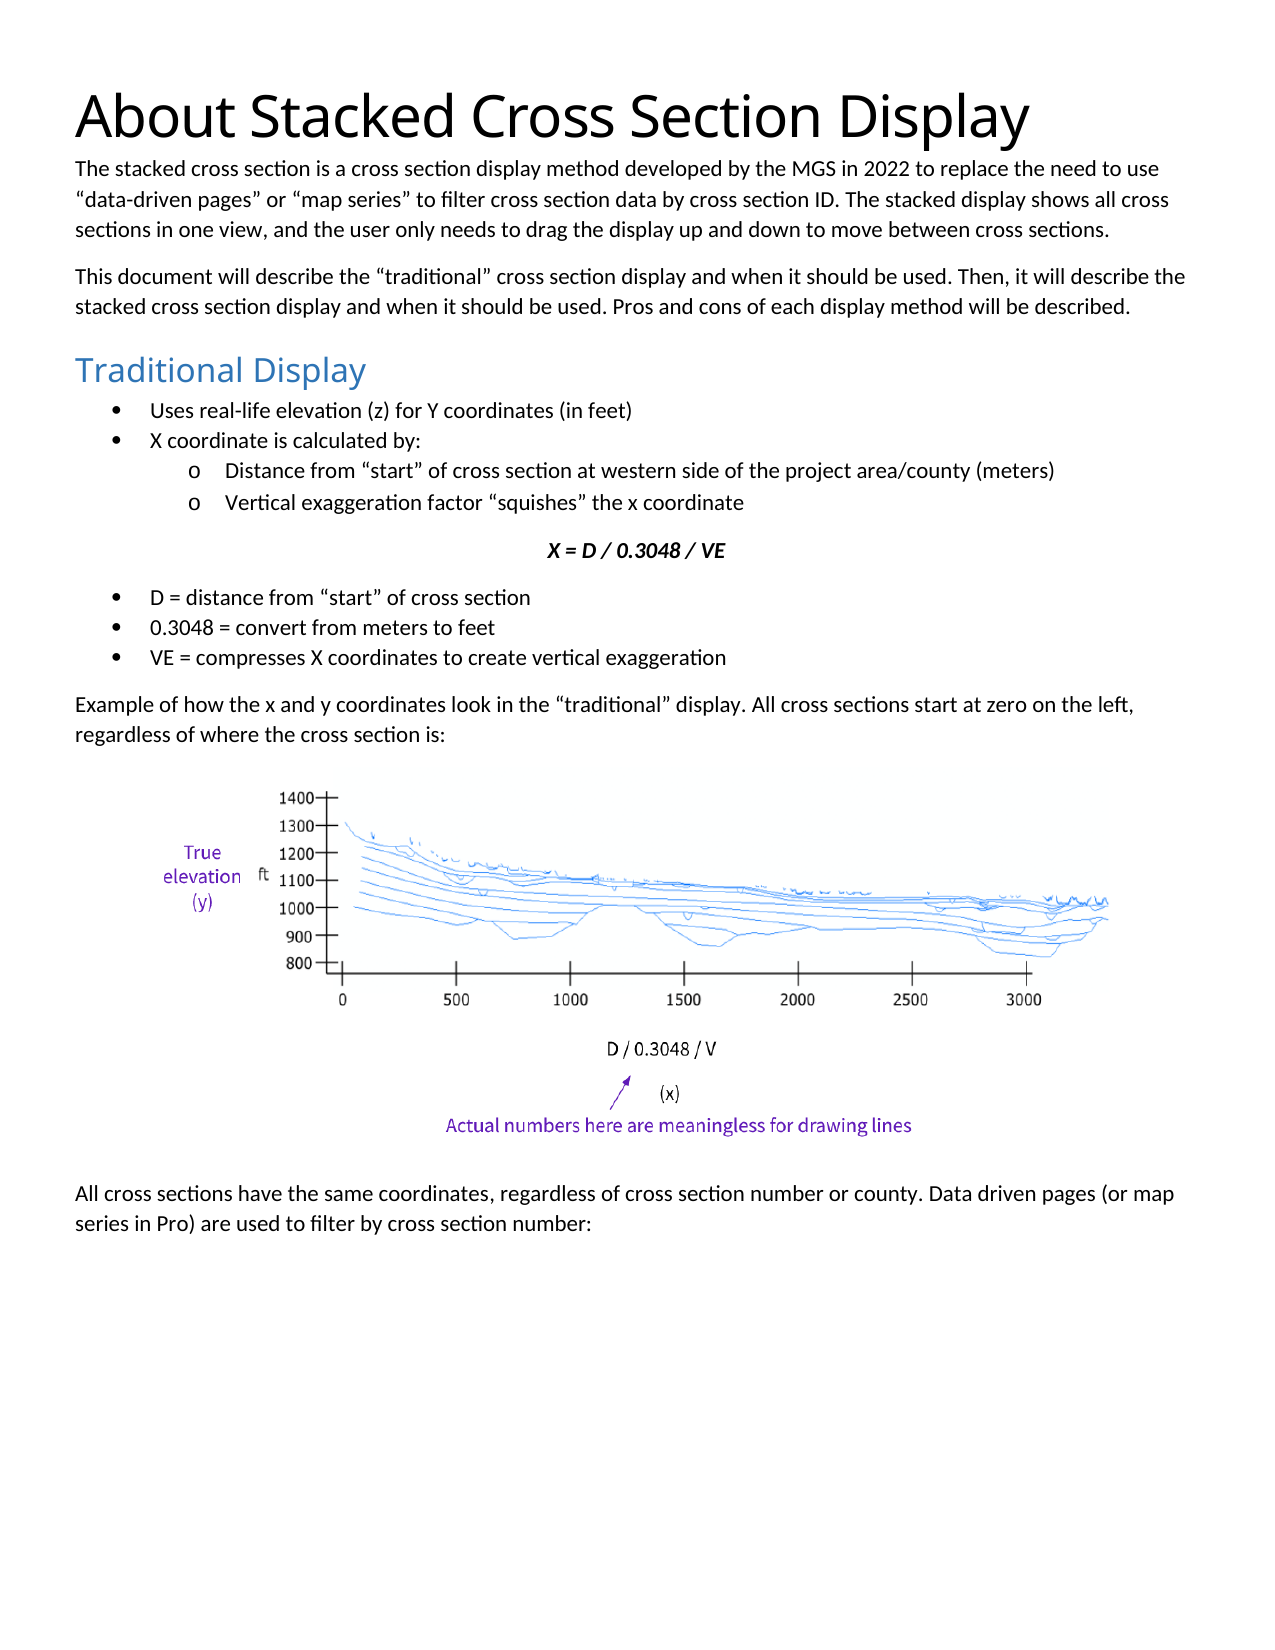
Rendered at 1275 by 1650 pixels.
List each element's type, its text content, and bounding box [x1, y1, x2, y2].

list VE = compresses X coordinates to create vertical exaggeration [112, 643, 1200, 671]
list Distance from “start” of cross section at western side of the project area/county (meters) [187, 457, 1200, 486]
text X = D / 0.3048 / VE [75, 536, 1200, 564]
text All cross sections have the same coordinates, regardless of cross section number or county. Data driven pages (or map series in Pro) are used to filter by cross section number: [75, 1179, 1200, 1237]
list 0.3048 = convert from meters to feet [112, 613, 1200, 641]
subtitle Traditional Display [75, 347, 1200, 393]
list Uses real-life elevation (z) for Y coordinates (in feet) [112, 396, 1200, 424]
title About Stacked Cross Section Display [75, 75, 1200, 154]
text The stacked cross section is a cross section display method developed by the MGS in 2022 to replace the need to use “data-driven pages” or “map series” to filter cross section data by cross section ID. The stacked display shows all cross sections in one view, and the user only needs to drag the display up and down to move between cross sections. [75, 154, 1200, 243]
list D = distance from “start” of cross section [112, 583, 1200, 611]
list X coordinate is calculated by: [112, 426, 1200, 454]
text This document will describe the “traditional” cross section display and when it should be used. Then, it will describe the stacked cross section display and when it should be used. Pros and cons of each display method will be described. [75, 262, 1200, 320]
list Vertical exaggeration factor “squishes” the x coordinate [187, 488, 1200, 517]
picture [150, 767, 1125, 1160]
text Example of how the x and y coordinates look in the “traditional” display. All cross sections start at zero on the left, regardless of where the cross section is: [75, 690, 1200, 748]
